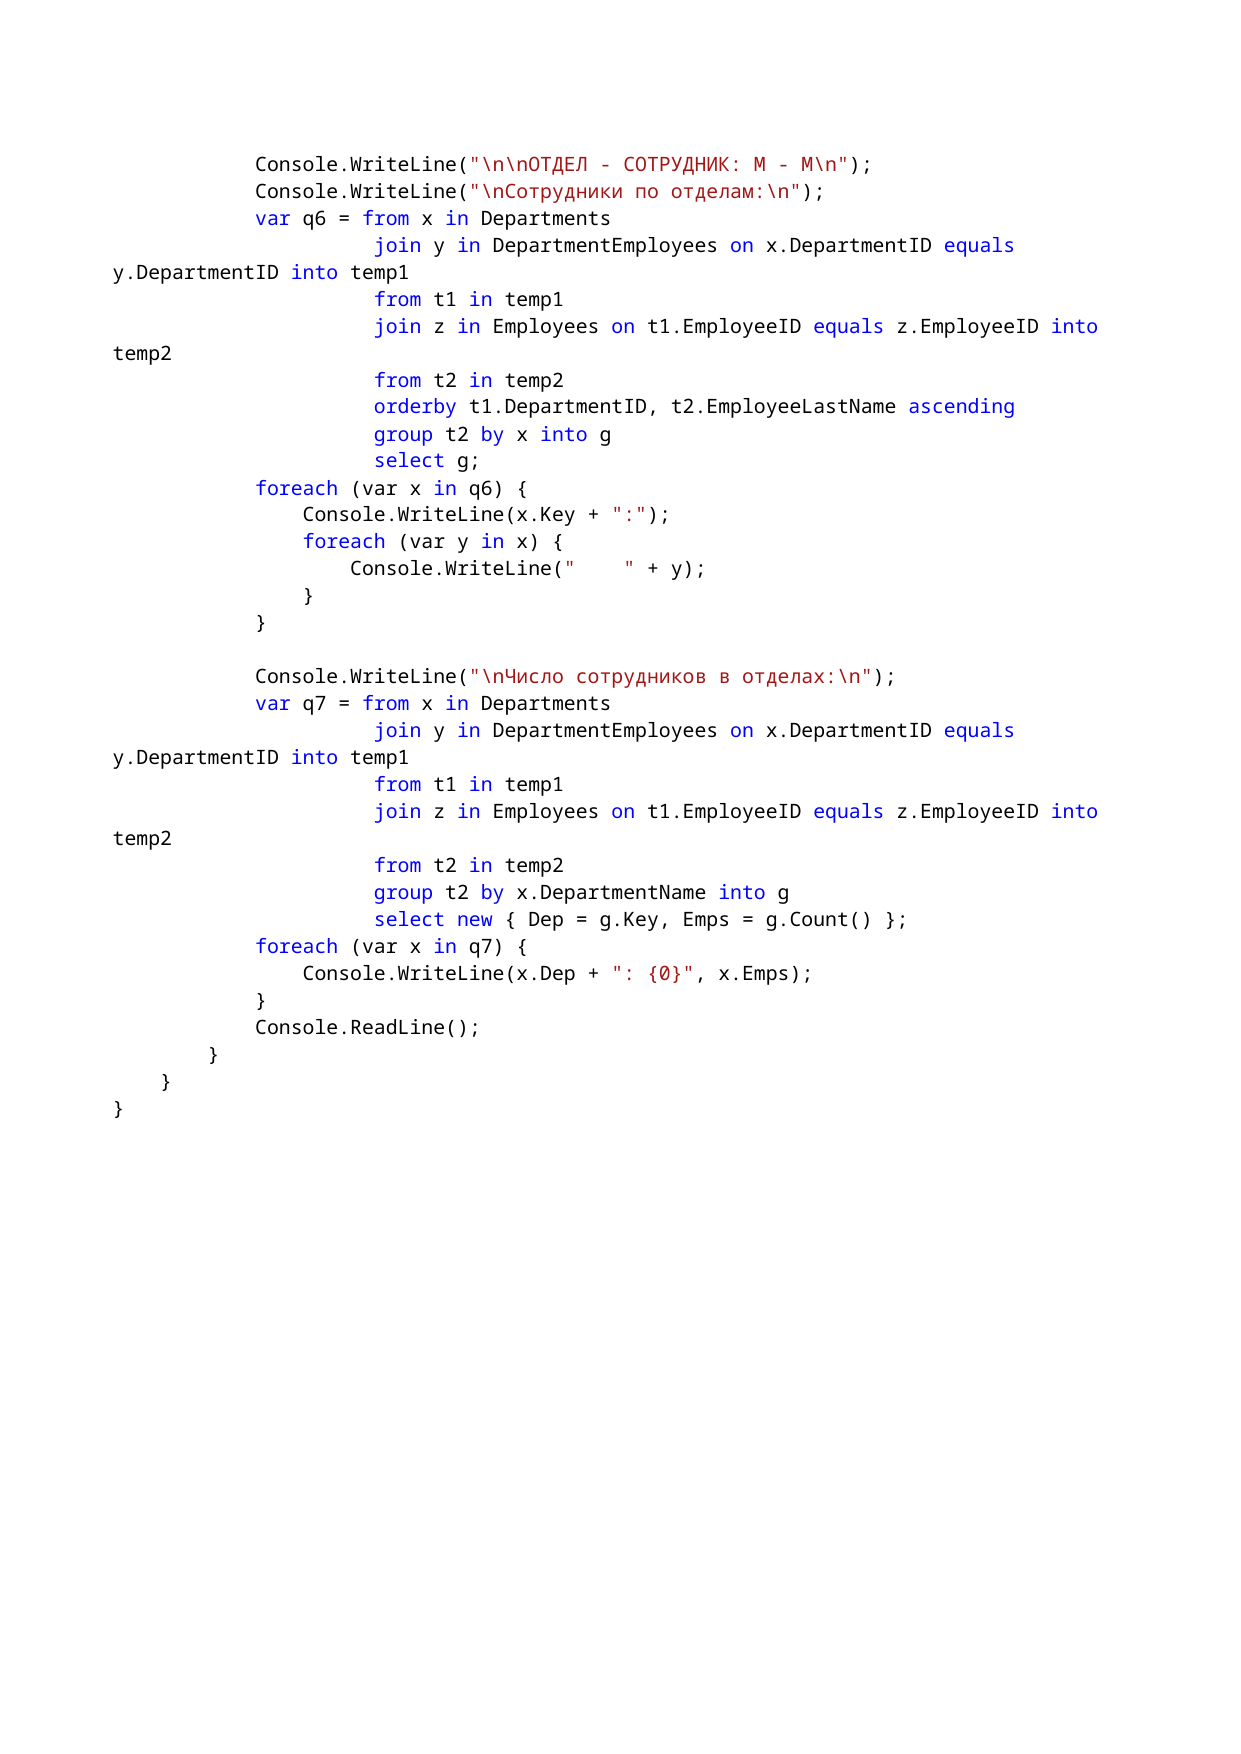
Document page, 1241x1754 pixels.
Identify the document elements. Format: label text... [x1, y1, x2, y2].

text } [112, 986, 1152, 1013]
text } [112, 1040, 1152, 1067]
text foreach (var y in x) { [112, 528, 1152, 555]
text var q6 = from x in Departments [112, 204, 1152, 231]
text select new { Dep = g.Key, Emps = g.Count() }; [112, 905, 1152, 932]
text group t2 by x.DepartmentName into g [112, 878, 1152, 905]
text from t2 in temp2 [112, 851, 1152, 878]
text } [112, 582, 1152, 609]
text } [112, 1067, 1152, 1094]
text foreach (var x in q6) { [112, 474, 1152, 501]
text Console.WriteLine(" " + y); [112, 555, 1152, 582]
text join z in Employees on t1.EmployeeID equals z.EmployeeID into temp2 [112, 797, 1152, 851]
text join z in Employees on t1.EmployeeID equals z.EmployeeID into temp2 [112, 312, 1152, 366]
text from t1 in temp1 [112, 285, 1152, 312]
text group t2 by x into g [112, 420, 1152, 447]
text Console.WriteLine("\nЧисло сотрудников в отделах:\n"); [112, 663, 1152, 689]
text Console.WriteLine(x.Dep + ": {0}", x.Emps); [112, 959, 1152, 986]
text from t1 in temp1 [112, 771, 1152, 797]
text var q7 = from x in Departments [112, 689, 1152, 717]
text Console.ReadLine(); [112, 1013, 1152, 1040]
text foreach (var x in q7) { [112, 932, 1152, 959]
text orderby t1.DepartmentID, t2.EmployeeLastName ascending [112, 393, 1152, 420]
text from t2 in temp2 [112, 366, 1152, 393]
text } [112, 1094, 1152, 1121]
text join y in DepartmentEmployees on x.DepartmentID equals y.DepartmentID into temp1 [112, 717, 1152, 771]
text } [112, 609, 1152, 636]
text Console.WriteLine("\n\nОТДЕЛ - СОТРУДНИК: М - М\n"); [112, 150, 1152, 177]
text select g; [112, 447, 1152, 474]
text Console.WriteLine("\nСотрудники по отделам:\n"); [112, 177, 1152, 204]
text join y in DepartmentEmployees on x.DepartmentID equals y.DepartmentID into temp1 [112, 231, 1152, 285]
text Console.WriteLine(x.Key + ":"); [112, 501, 1152, 528]
